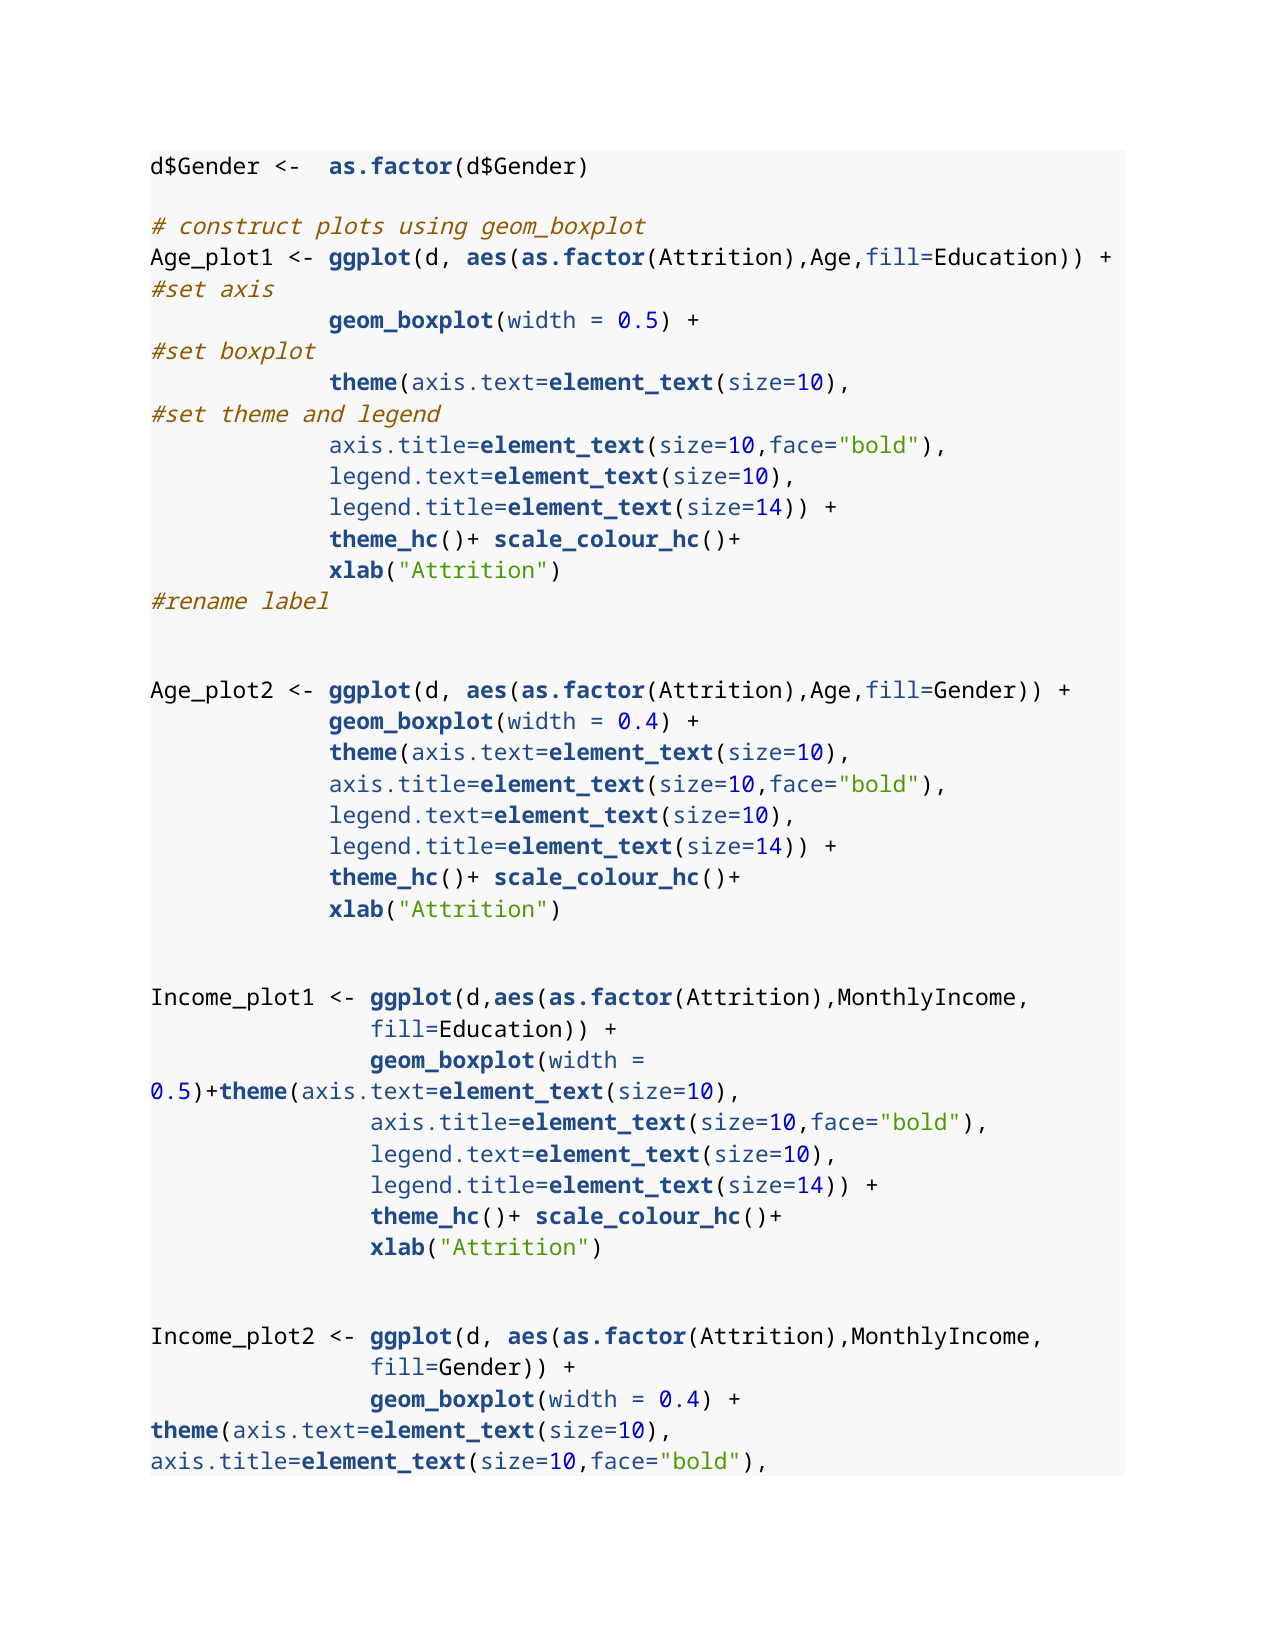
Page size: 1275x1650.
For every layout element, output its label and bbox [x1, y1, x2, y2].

text [150, 150, 1125, 1476]
